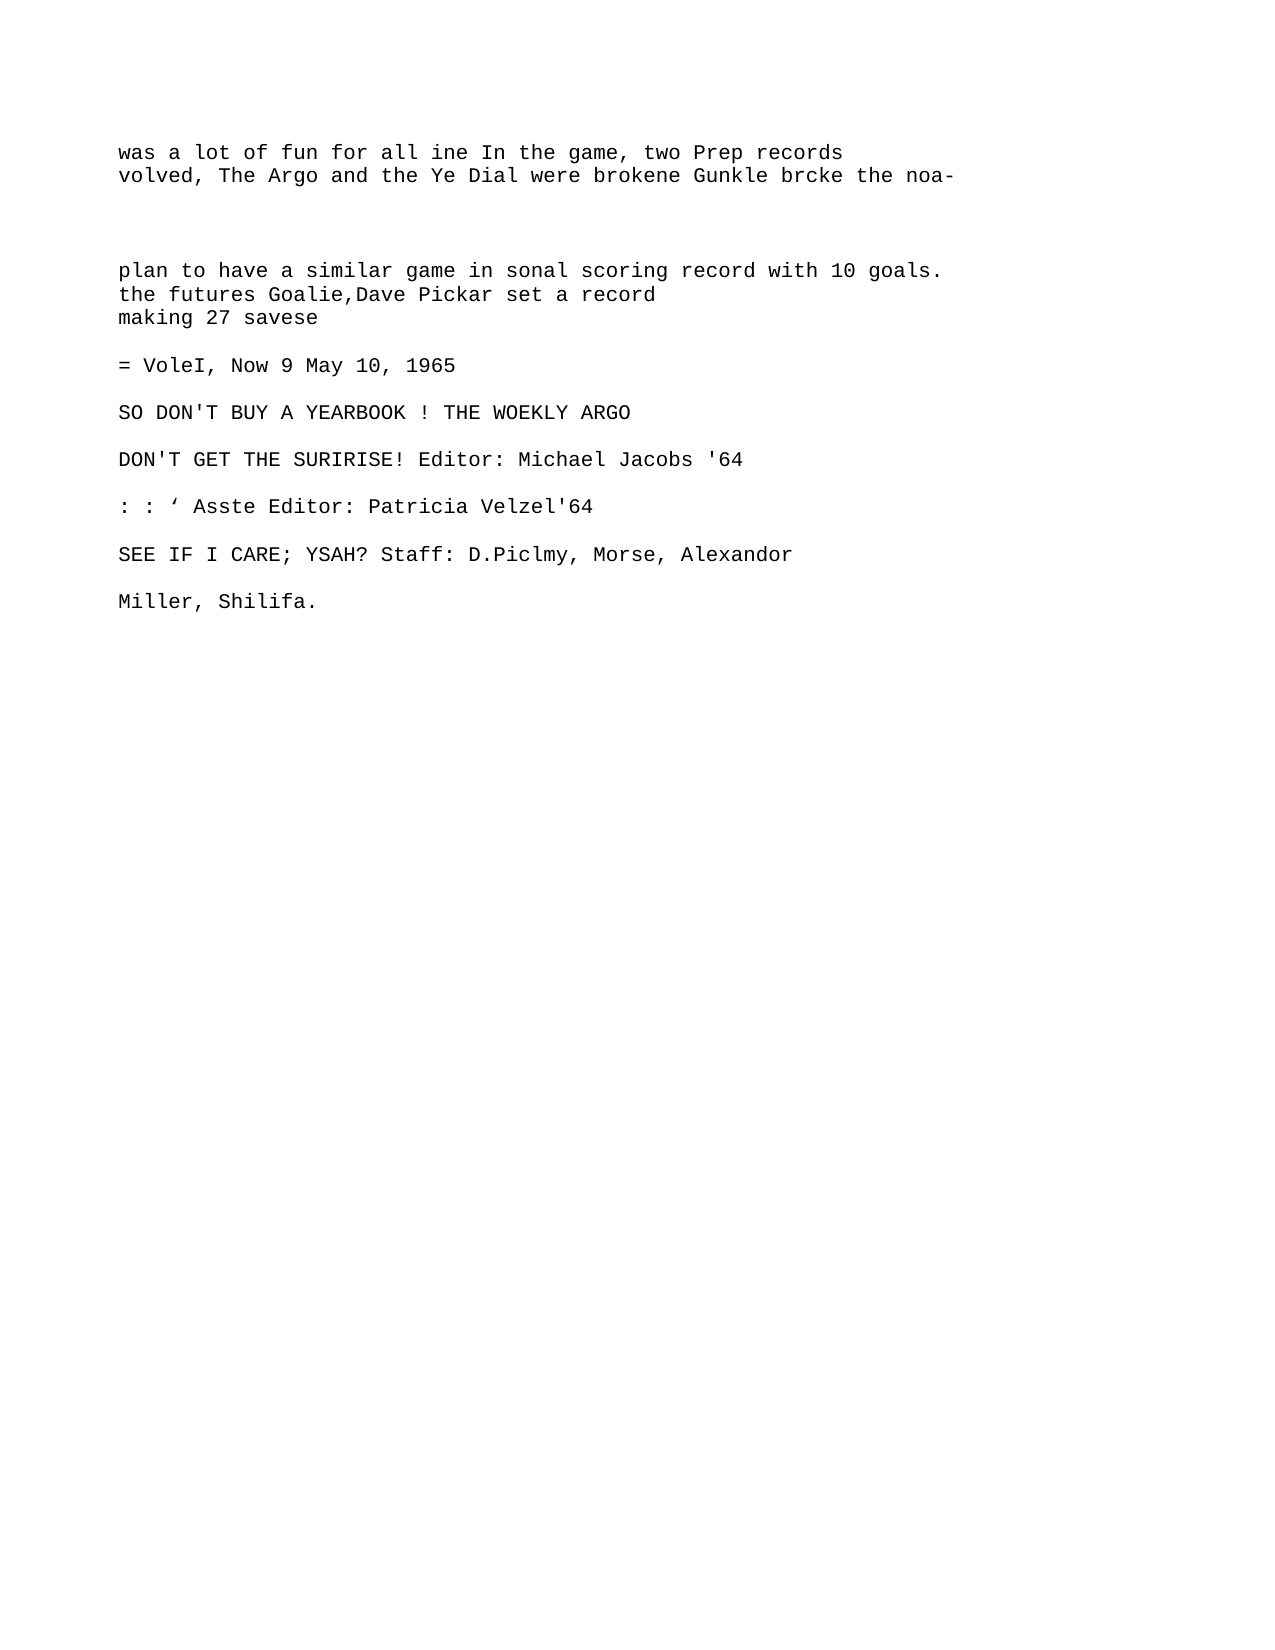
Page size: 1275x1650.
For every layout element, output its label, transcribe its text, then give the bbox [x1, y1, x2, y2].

text plan to have a similar game in sonal scoring record with 10 goals. [118, 260, 1157, 284]
text Miller, Shilifa. [118, 591, 1157, 615]
text SEE IF I CARE; YSAH? Staff: D.Piclmy, Morse, Alexandor [118, 544, 1157, 567]
text SO DON'T BUY A YEARBOOK ! THE WOEKLY ARGO [118, 402, 1157, 426]
text = VoleI, Now 9 May 10, 1965 [118, 354, 1157, 378]
text the futures Goalie,Dave Pickar set a record [118, 284, 1157, 307]
text volved, The Argo and the Ye Dial were brokene Gunkle brcke the noa- [118, 165, 1157, 189]
text making 27 savese [118, 307, 1157, 331]
text : : ‘ Asste Editor: Patricia Velzel'64 [118, 496, 1157, 520]
text was a lot of fun for all ine In the game, two Prep records [118, 142, 1157, 165]
text DON'T GET THE SURIRISE! Editor: Michael Jacobs '64 [118, 449, 1157, 473]
